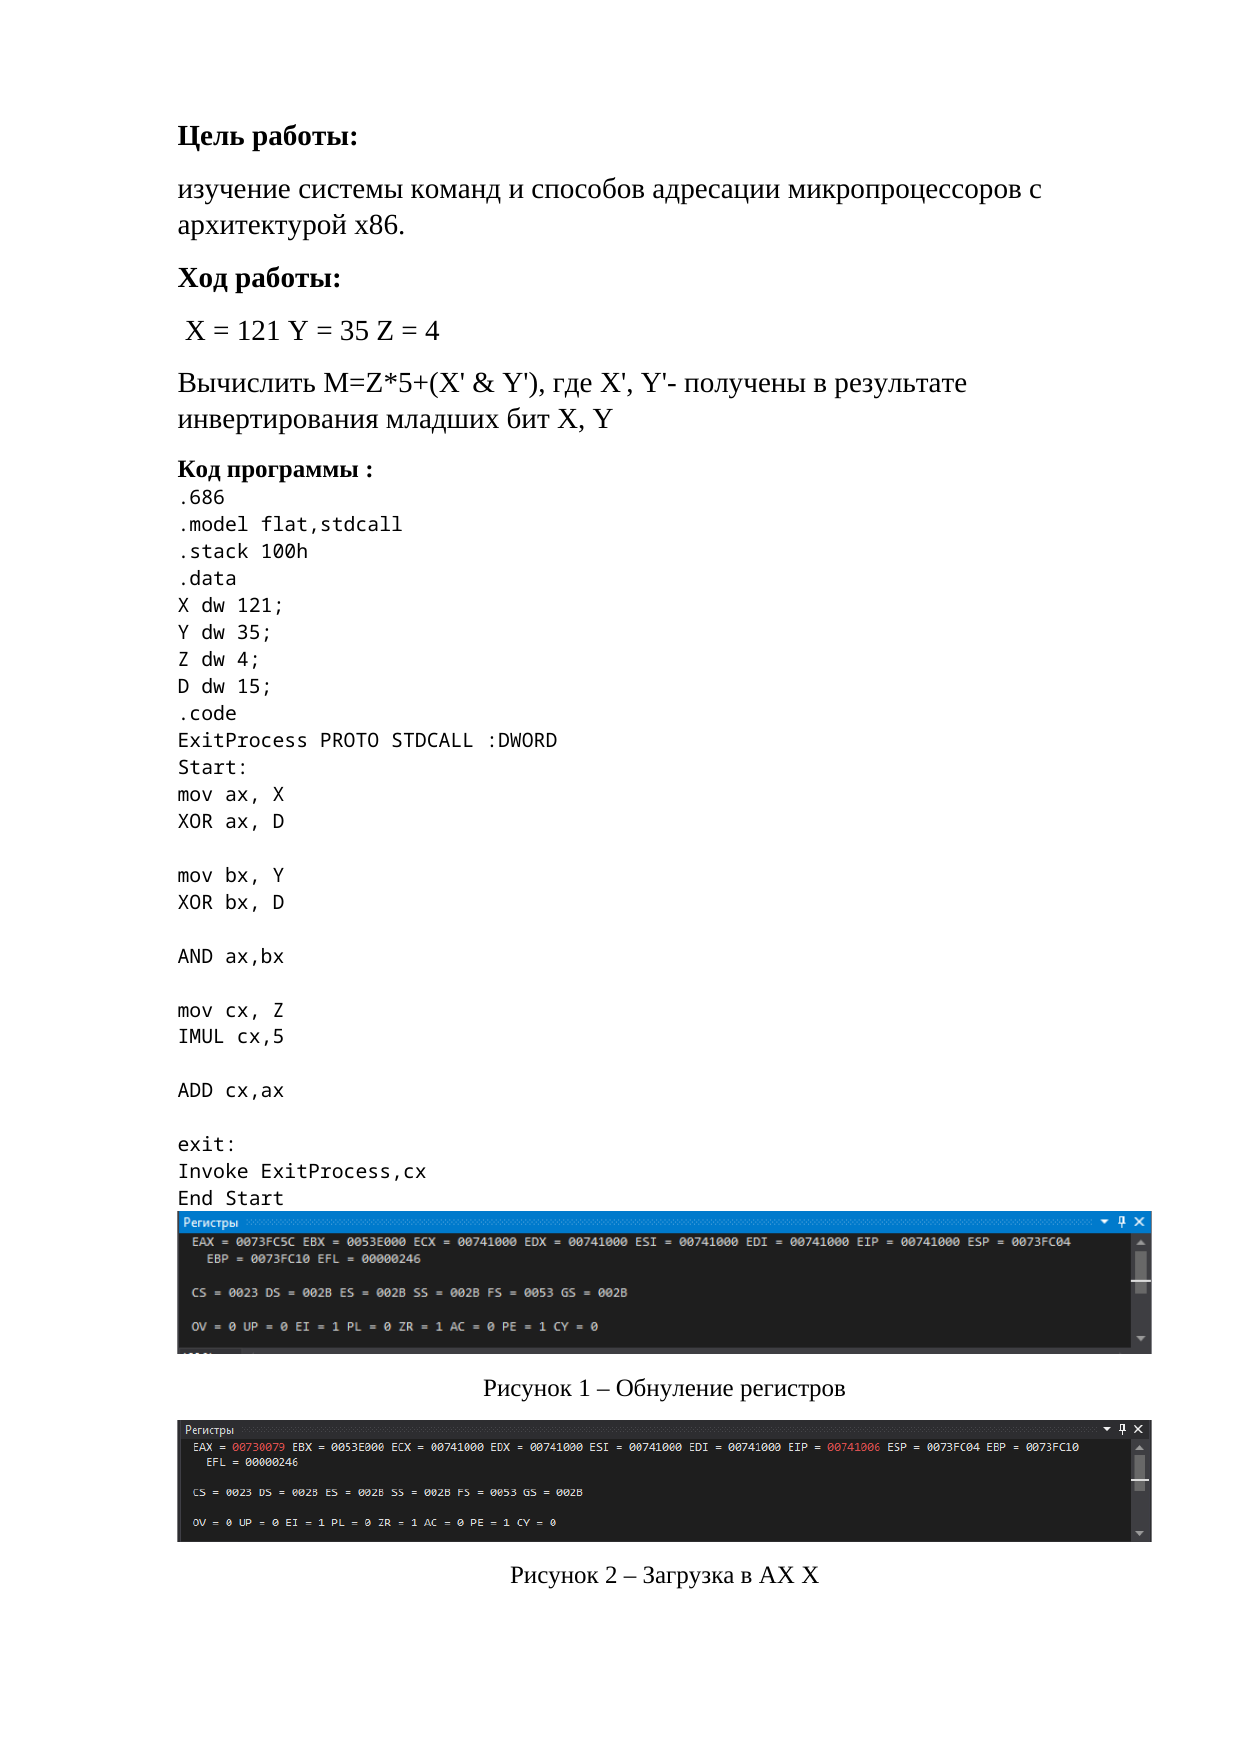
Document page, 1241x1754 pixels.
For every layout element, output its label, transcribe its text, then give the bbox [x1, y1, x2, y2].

picture [177, 1420, 1152, 1542]
text изучение системы команд и способов адресации микропроцессоров с архитектурой x86. [177, 171, 1152, 241]
text Цель работы: [177, 118, 1152, 152]
text Вычислить M=Z*5+(X' & Y'), где X', Y'- получены в результате инвертирования младших бит X, Y [177, 366, 1152, 435]
text Код программы : .686 [177, 454, 1152, 510]
text .data [177, 564, 1152, 591]
text mov ax, X [177, 780, 1152, 807]
text Invoke ExitProcess,cx [177, 1158, 1152, 1185]
text Start: [177, 753, 1152, 780]
picture [177, 1211, 1152, 1354]
text ExitProcess PROTO STDCALL :DWORD [177, 726, 1152, 753]
text Z dw 4; [177, 645, 1152, 672]
text .model flat,stdcall [177, 510, 1152, 537]
text Рисунок 1 – Обнуление регистров [177, 1373, 1152, 1401]
text mov cx, Z [177, 996, 1152, 1023]
text exit: [177, 1131, 1152, 1158]
text .code [177, 699, 1152, 726]
text End Start [177, 1185, 1152, 1211]
text IMUL cx,5 [177, 1023, 1152, 1050]
text X = 121 Y = 35 Z = 4 [177, 313, 1152, 346]
text XOR bx, D [177, 888, 1152, 915]
text XOR ax, D [177, 807, 1152, 834]
text ADD cx,ax [177, 1077, 1152, 1104]
text D dw 15; [177, 672, 1152, 699]
text Рисунок 2 – Загрузка в AX X [177, 1561, 1152, 1589]
text X dw 121; [177, 591, 1152, 618]
text .stack 100h [177, 537, 1152, 564]
text AND ax,bx [177, 942, 1152, 969]
text mov bx, Y [177, 861, 1152, 888]
text Y dw 35; [177, 618, 1152, 645]
text Ход работы: [177, 260, 1152, 293]
